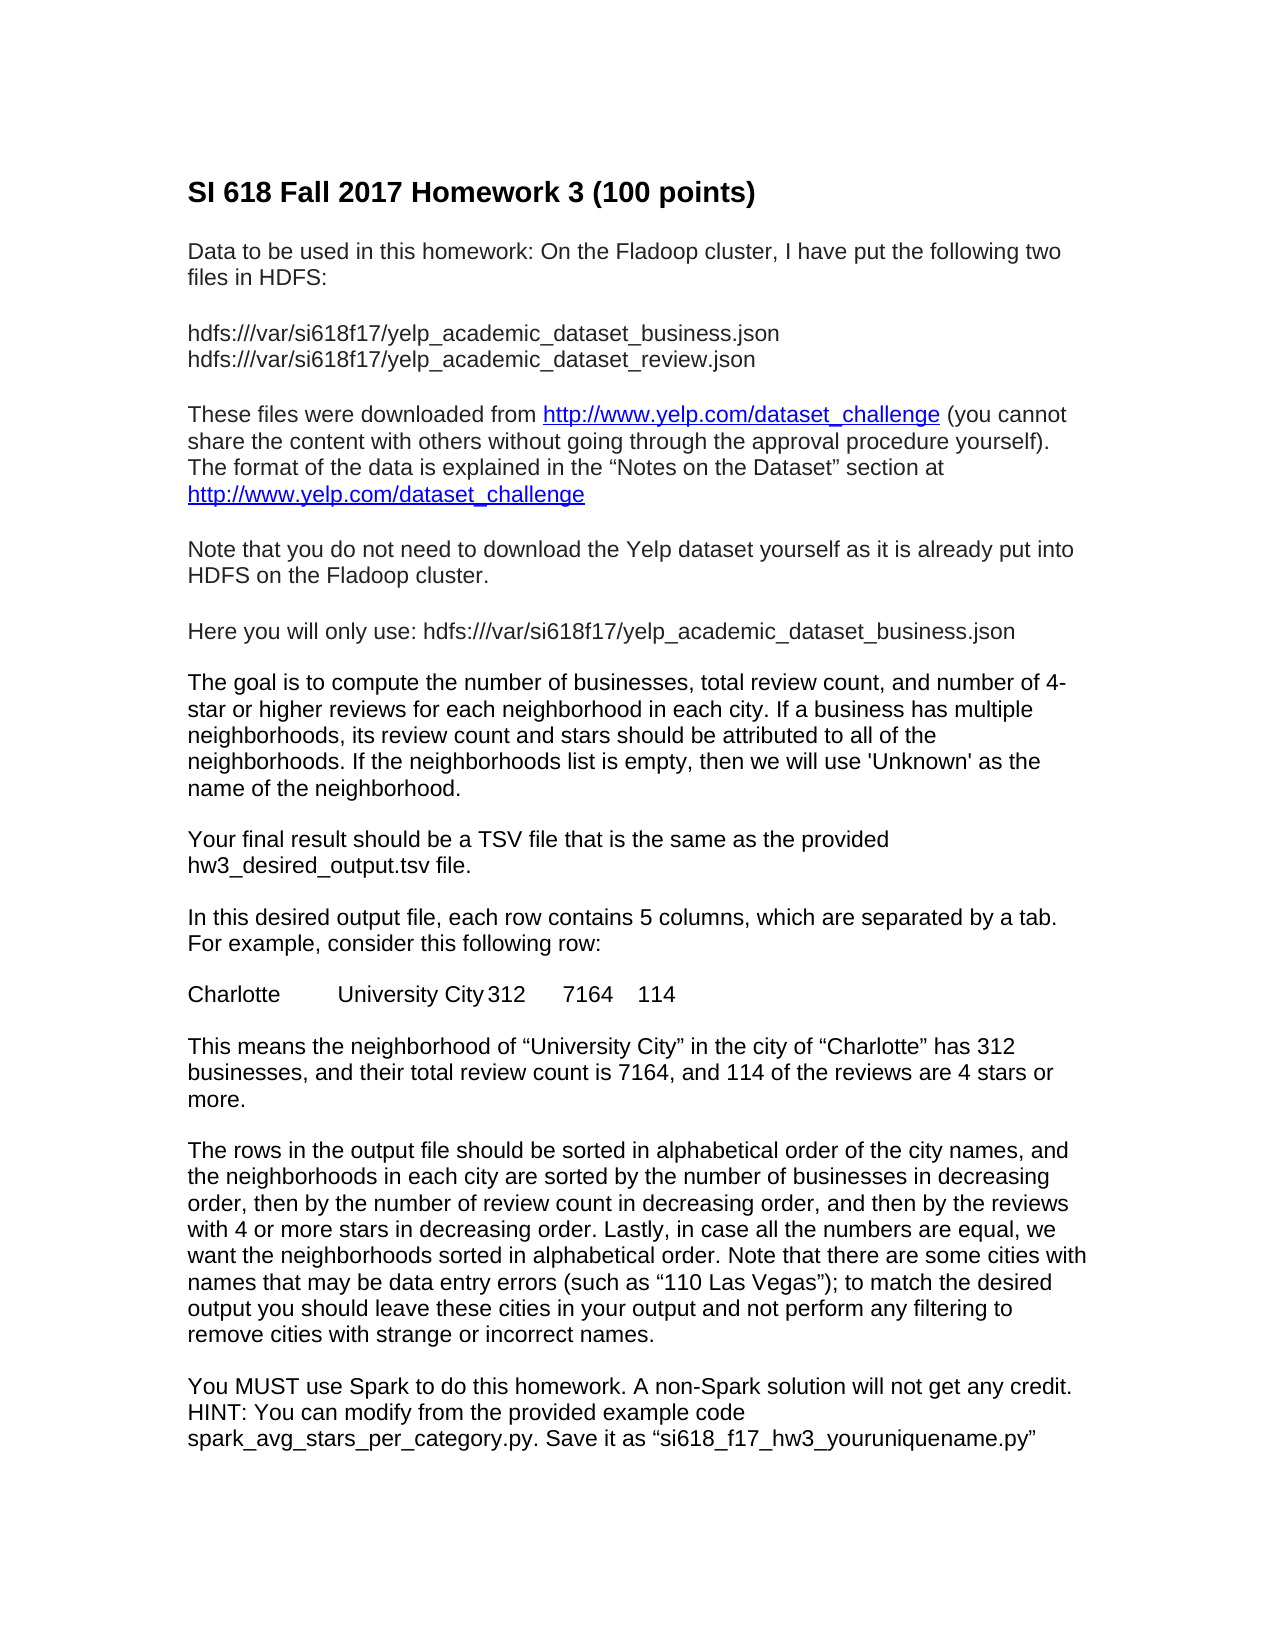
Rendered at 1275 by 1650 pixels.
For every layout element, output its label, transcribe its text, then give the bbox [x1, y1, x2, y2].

text You MUST use Spark to do this homework. A non-Spark solution will not get any credit. HINT: You can modify from the provided example code spark_avg_stars_per_category.py. Save it as “si618_f17_hw3_youruniquename.py” [187, 1373, 1087, 1452]
text Charlotte University City 312 7164 114 [187, 981, 1087, 1008]
text Data to be used in this homework: On the Fladoop cluster, I have put the following two files in HDFS: [187, 238, 1087, 290]
text The goal is to compute the number of businesses, total review count, and number of 4-star or higher reviews for each neighborhood in each city. If a business has multiple neighborhoods, its review count and stars should be attributed to all of the neighborhoods. If the neighborhoods list is empty, then we will use 'Unknown' as the name of the neighborhood. [187, 669, 1087, 801]
text Here you will only use: hdfs:///var/si618f17/yelp_academic_dataset_business.json [187, 618, 1087, 644]
text This means the neighborhood of “University City” in the city of “Charlotte” has 312 businesses, and their total review count is 7164, and 114 of the reviews are 4 stars or more. [187, 1033, 1087, 1112]
text These files were downloaded from http://www.yelp.com/dataset_challenge (you cannot share the content with others without going through the approval procedure yourself). The format of the data is explained in the “Notes on the Dataset” section at http://www.yelp.com/dataset_challenge [187, 401, 1087, 507]
text hdfs:///var/si618f17/yelp_academic_dataset_business.json hdfs:///var/si618f17/yelp_academic_dataset_review.json [187, 319, 1087, 372]
text Your final result should be a TSV file that is the same as the provided hw3_desired_output.tsv file. [187, 826, 1087, 879]
text In this desired output file, each row contains 5 columns, which are separated by a tab. For example, consider this following row: [187, 904, 1087, 956]
text SI 618 Fall 2017 Homework 3 (100 points) [187, 175, 1087, 208]
text The rows in the output file should be sorted in alphabetical order of the city names, and the neighborhoods in each city are sorted by the number of businesses in decreasing order, then by the number of review count in decreasing order, and then by the reviews with 4 or more stars in decreasing order. Lastly, in case all the numbers are equal, we want the neighborhoods sorted in alphabetical order. Note that there are some cities with names that may be data entry errors (such as “110 Las Vegas”); to match the desired output you should leave these cities in your output and not perform any filtering to remove cities with strange or incorrect names. [187, 1137, 1087, 1348]
text Note that you do not need to download the Yelp dataset yourself as it is already put into HDFS on the Fladoop cluster. [187, 536, 1087, 589]
